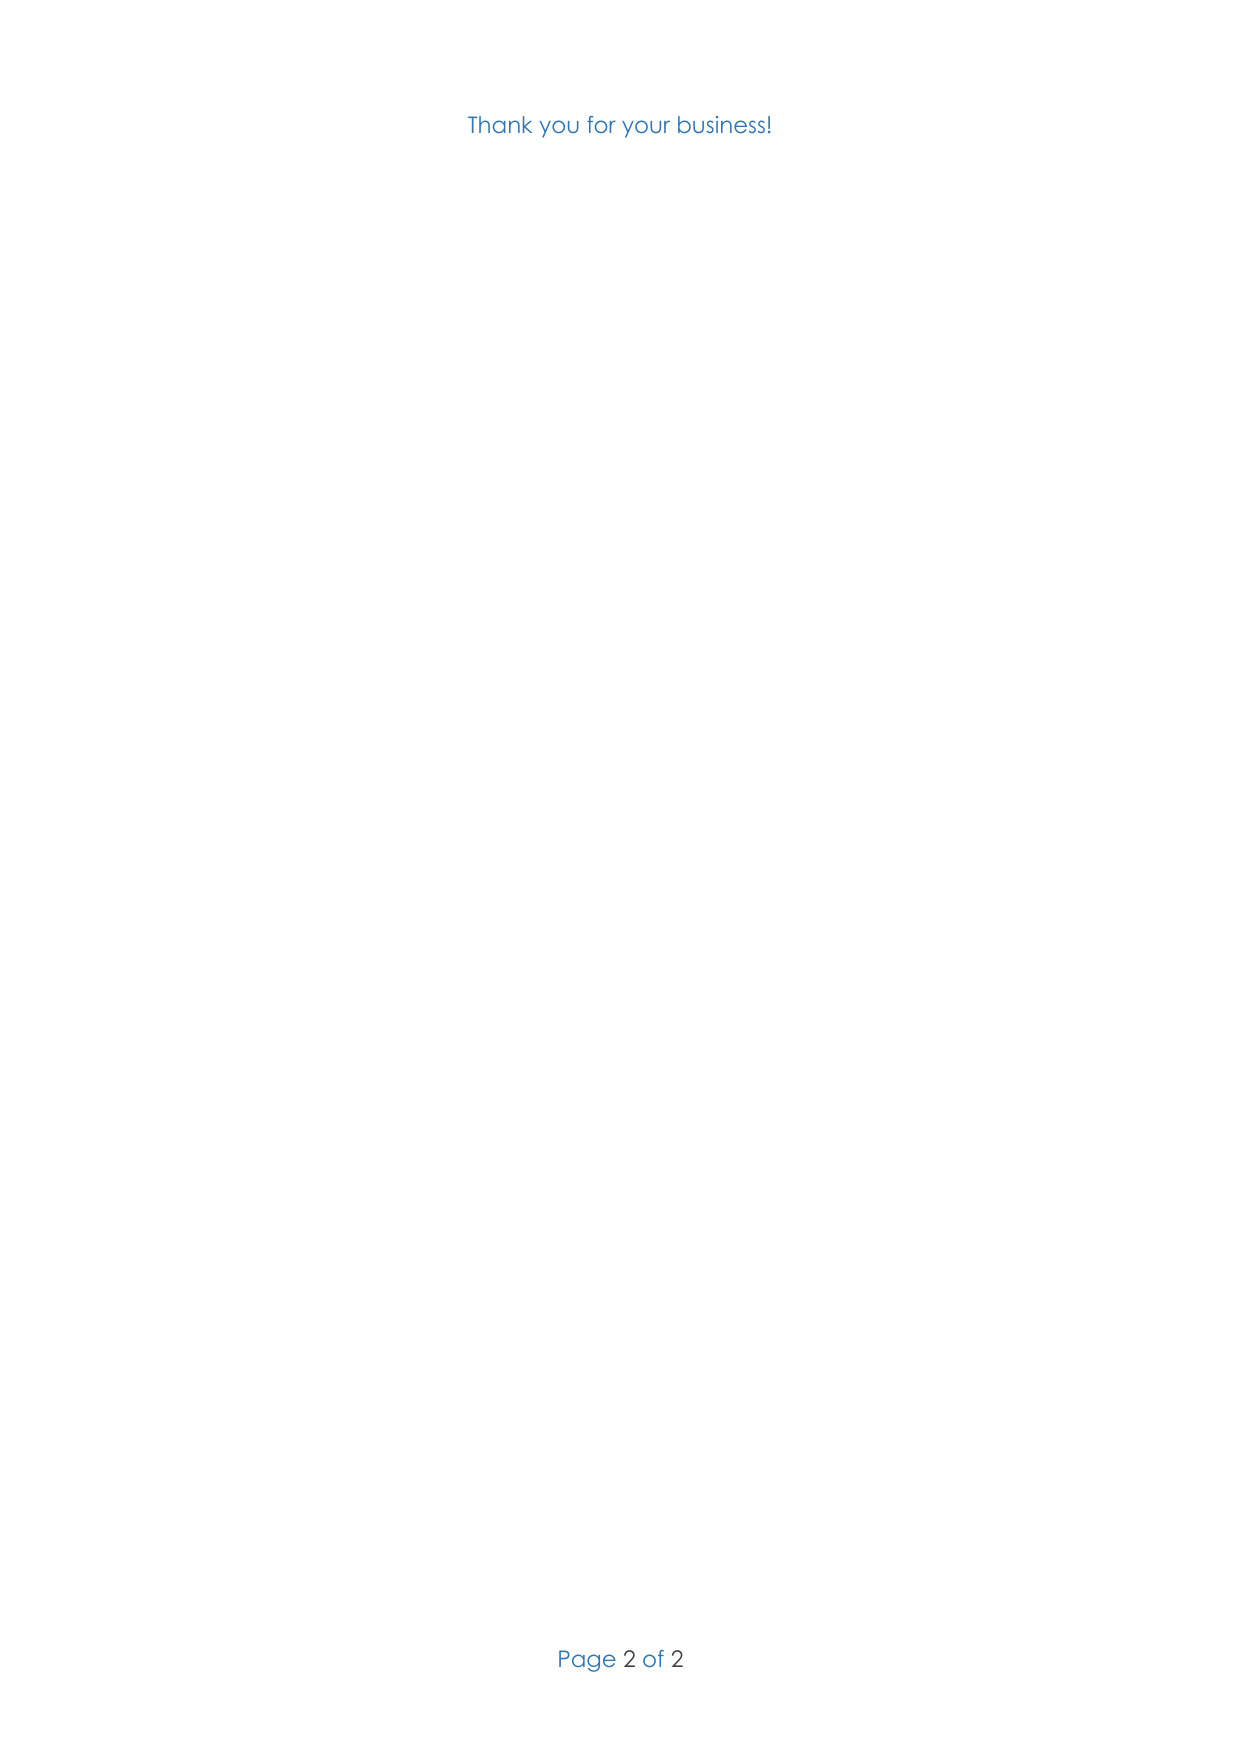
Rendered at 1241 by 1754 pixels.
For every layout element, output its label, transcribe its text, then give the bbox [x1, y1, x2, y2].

text Thank you for your business! [75, 108, 1165, 140]
